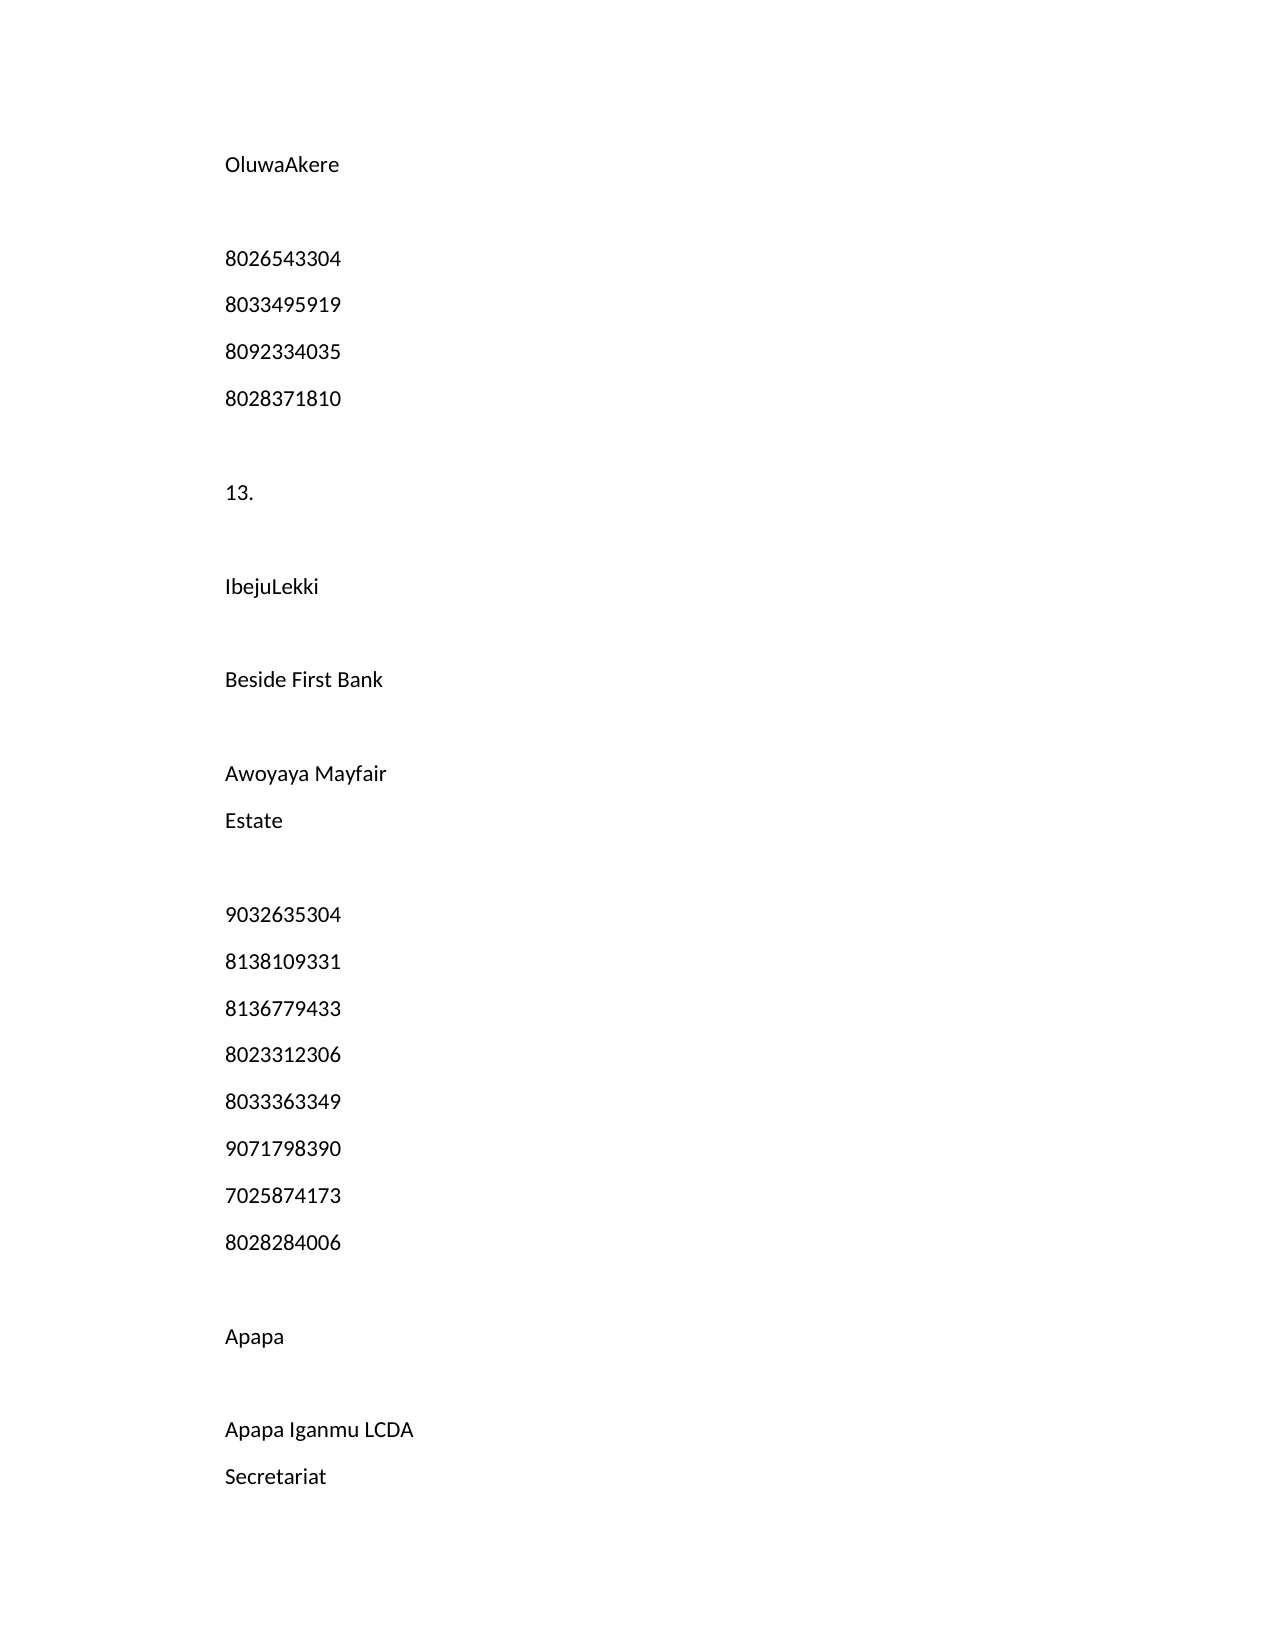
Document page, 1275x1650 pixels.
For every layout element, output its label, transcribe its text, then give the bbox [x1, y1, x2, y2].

text OluwaAkere [225, 150, 1125, 178]
text 7025874173 [225, 1181, 1125, 1209]
text 8026543304 [225, 244, 1125, 272]
text 8028284006 [225, 1228, 1125, 1256]
text 8033495919 [225, 291, 1125, 319]
text 13. [225, 478, 1125, 506]
text IbejuLekki [225, 572, 1125, 600]
text Apapa Iganmu LCDA [225, 1416, 1125, 1444]
text 8092334035 [225, 337, 1125, 366]
text Awoyaya Mayfair [225, 759, 1125, 787]
text Beside First Bank [225, 666, 1125, 694]
text 8033363349 [225, 1087, 1125, 1116]
text 9032635304 [225, 900, 1125, 928]
text 8138109331 [225, 947, 1125, 975]
text 8136779433 [225, 994, 1125, 1022]
text 9071798390 [225, 1134, 1125, 1162]
text 8028371810 [225, 384, 1125, 412]
text 8023312306 [225, 1041, 1125, 1069]
text Estate [225, 806, 1125, 834]
text Apapa [225, 1322, 1125, 1350]
text Secretariat [225, 1462, 1125, 1491]
